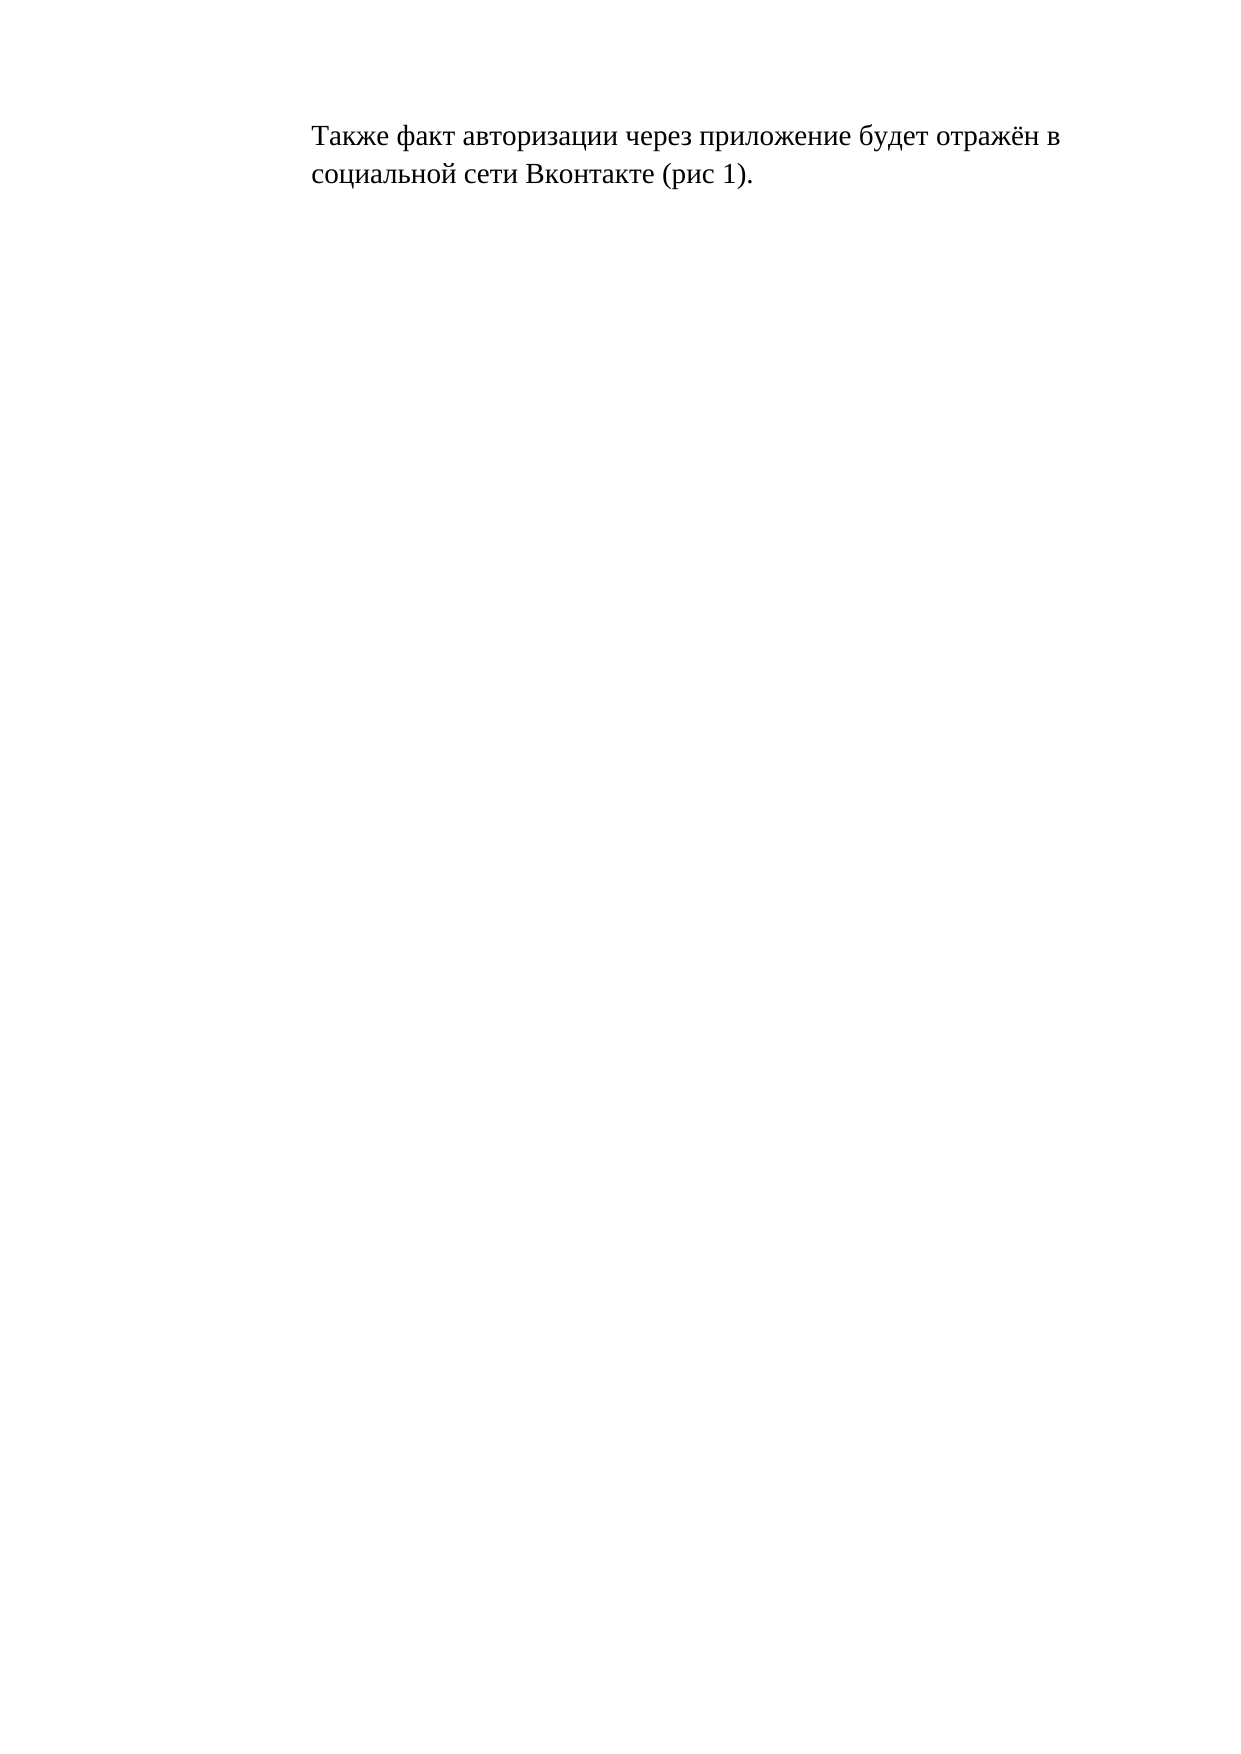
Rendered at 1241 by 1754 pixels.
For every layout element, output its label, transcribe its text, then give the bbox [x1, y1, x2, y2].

list Также факт авторизации через приложение будет отражён в социальной сети Вконтакте (рис 1). [311, 118, 1152, 190]
